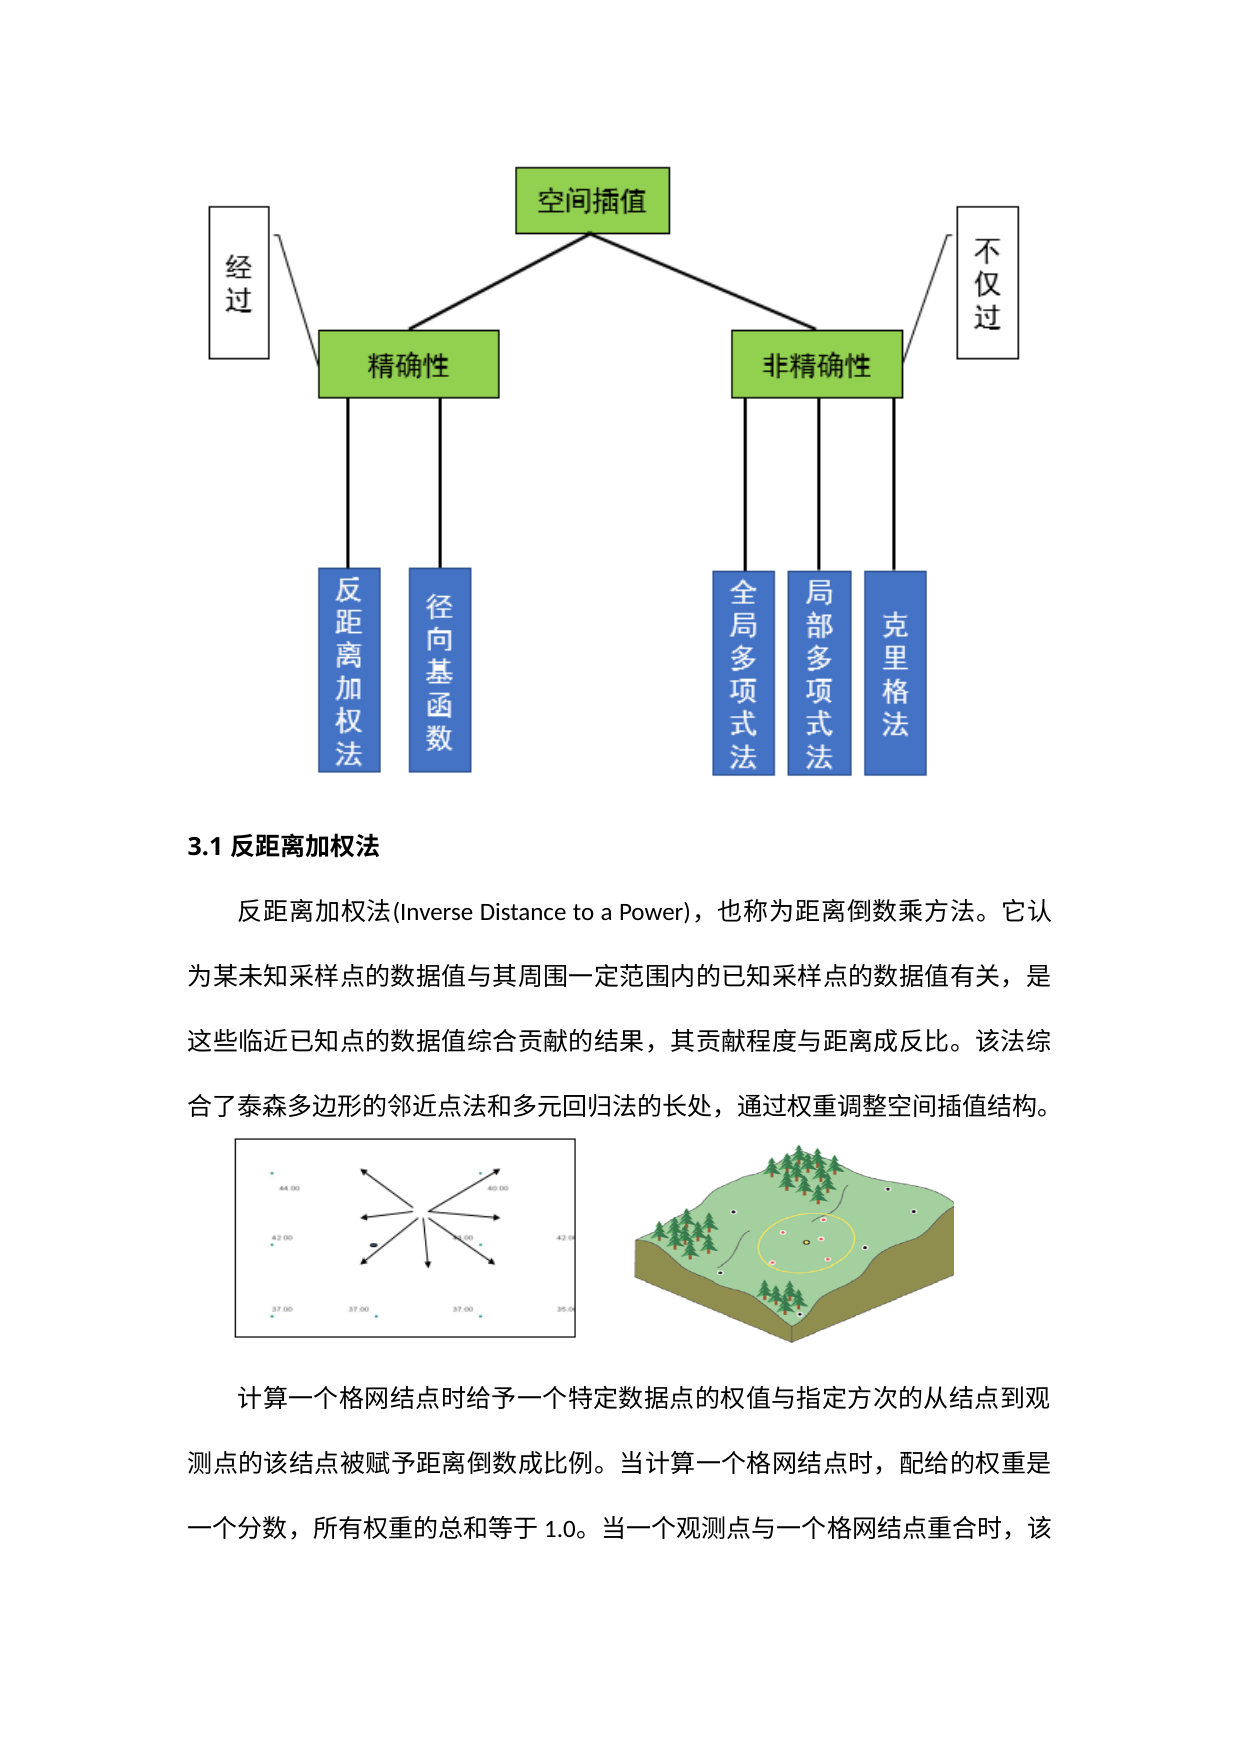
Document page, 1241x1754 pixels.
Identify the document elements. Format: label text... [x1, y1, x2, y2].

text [187, 1364, 1053, 1559]
picture [187, 162, 1035, 787]
subtitle 3.1 反距离加权法 [187, 812, 1053, 877]
picture [631, 1143, 954, 1343]
picture [231, 1137, 581, 1343]
text 反距离加权法(Inverse Distance to a Power)，也称为距离倒数乘方法。它认为某未知采样点的数据值与其周围一定范围内的已知采样点的数据值有关，是这些临近已知点的数据值综合贡献的结果，其贡献程度与距离成反比。该法综合了泰森多边形的邻近点法和多元回归法的长处，通过权重调整空间插值结构。 [187, 877, 1053, 1137]
